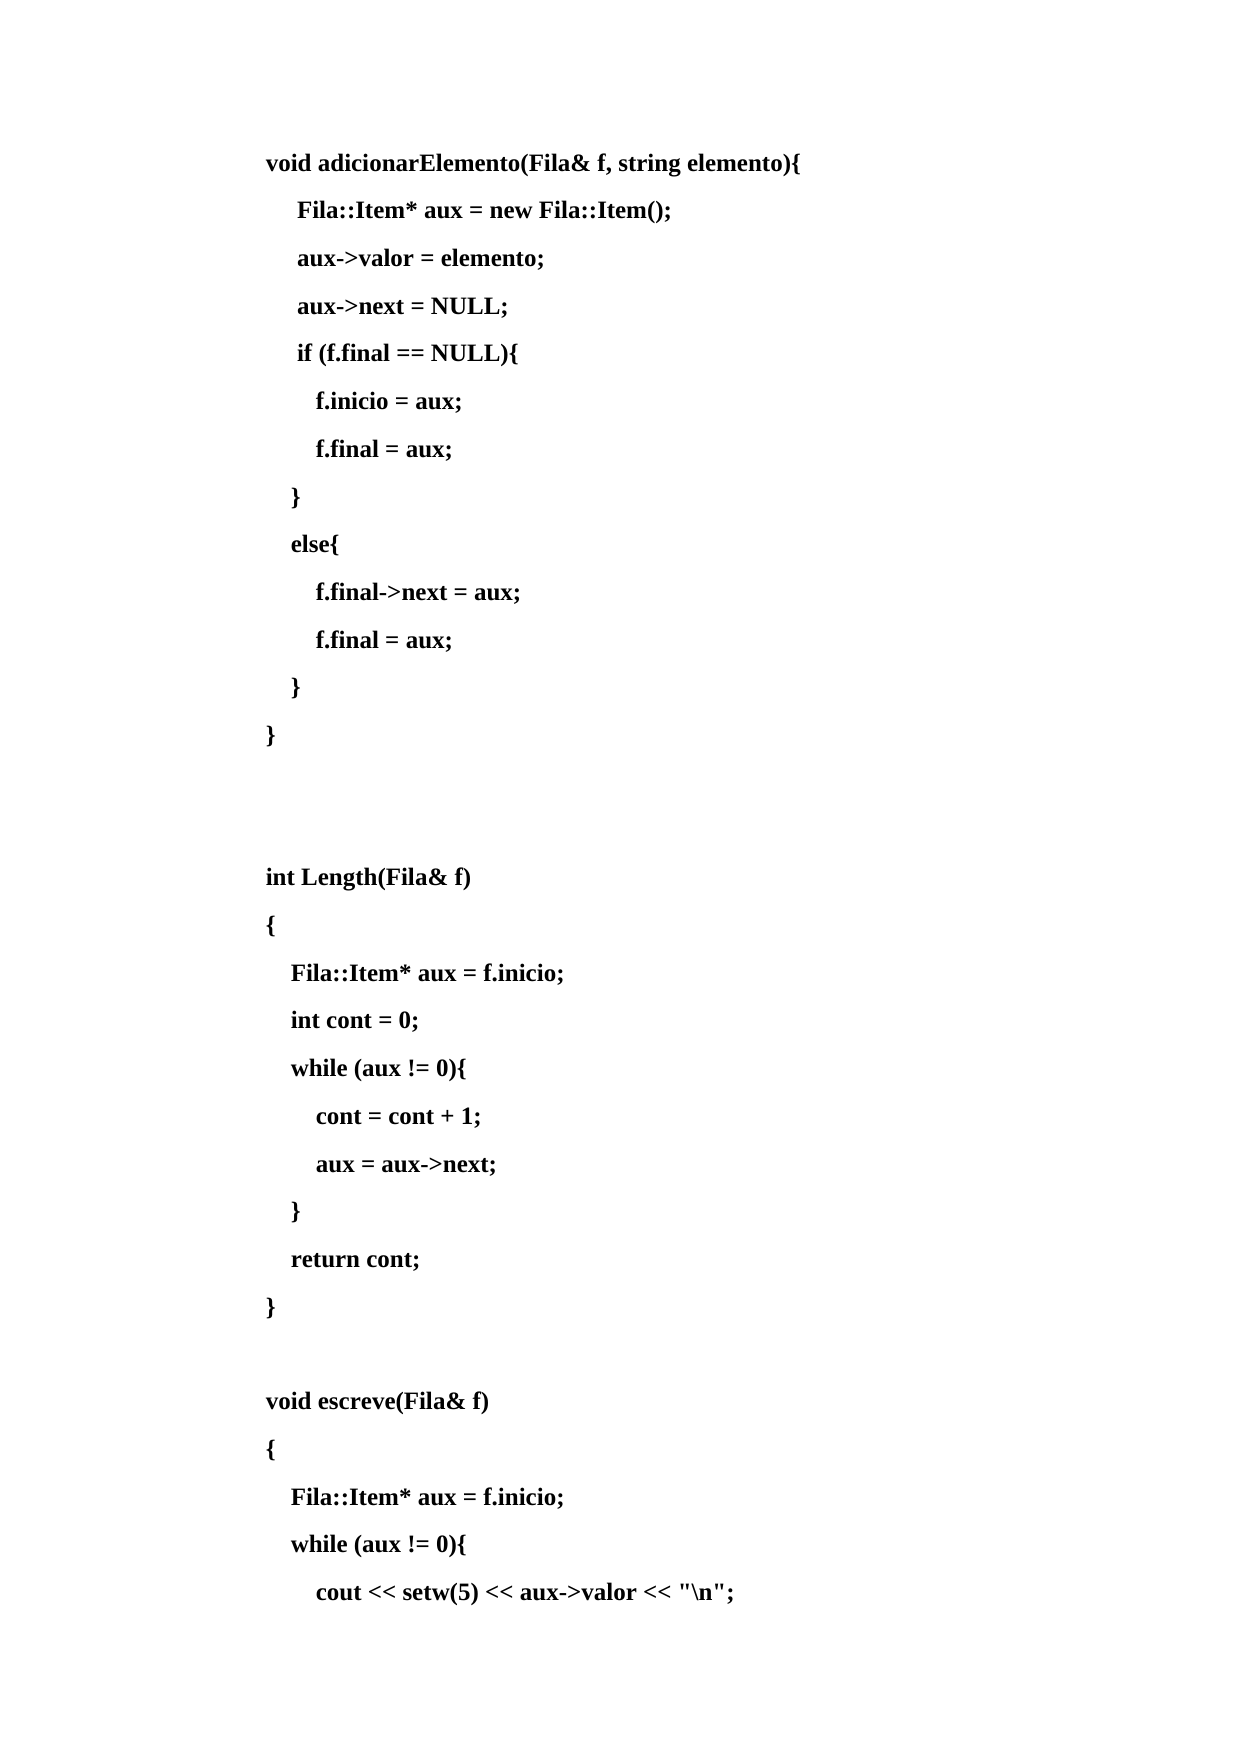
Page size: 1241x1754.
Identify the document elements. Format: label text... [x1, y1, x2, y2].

text if (f.final == NULL){ [266, 338, 1122, 367]
text { [266, 910, 1122, 939]
text else{ [266, 529, 1122, 558]
text void escreve(Fila& f) [266, 1386, 1122, 1415]
text int cont = 0; [266, 1006, 1122, 1034]
text Fila::Item* aux = new Fila::Item(); [266, 195, 1122, 224]
text aux->valor = elemento; [266, 243, 1122, 272]
text return cont; [266, 1244, 1122, 1273]
text aux = aux->next; [266, 1149, 1122, 1177]
text while (aux != 0){ [266, 1529, 1122, 1558]
text Fila::Item* aux = f.inicio; [266, 958, 1122, 987]
text f.final = aux; [266, 434, 1122, 463]
text } [266, 1196, 1122, 1225]
text void adicionarElemento(Fila& f, string elemento){ [266, 148, 1122, 176]
text cout << setw(5) << aux->valor << "\n"; [266, 1577, 1122, 1606]
text { [266, 1434, 1122, 1463]
text f.inicio = aux; [266, 386, 1122, 415]
text while (aux != 0){ [266, 1053, 1122, 1082]
text } [266, 720, 1122, 749]
text f.final->next = aux; [266, 577, 1122, 606]
text aux->next = NULL; [266, 291, 1122, 319]
text } [266, 672, 1122, 701]
text f.final = aux; [266, 625, 1122, 653]
text Fila::Item* aux = f.inicio; [266, 1482, 1122, 1511]
text } [266, 1292, 1122, 1321]
text } [266, 482, 1122, 510]
text cont = cont + 1; [266, 1101, 1122, 1130]
text int Length(Fila& f) [266, 862, 1122, 891]
